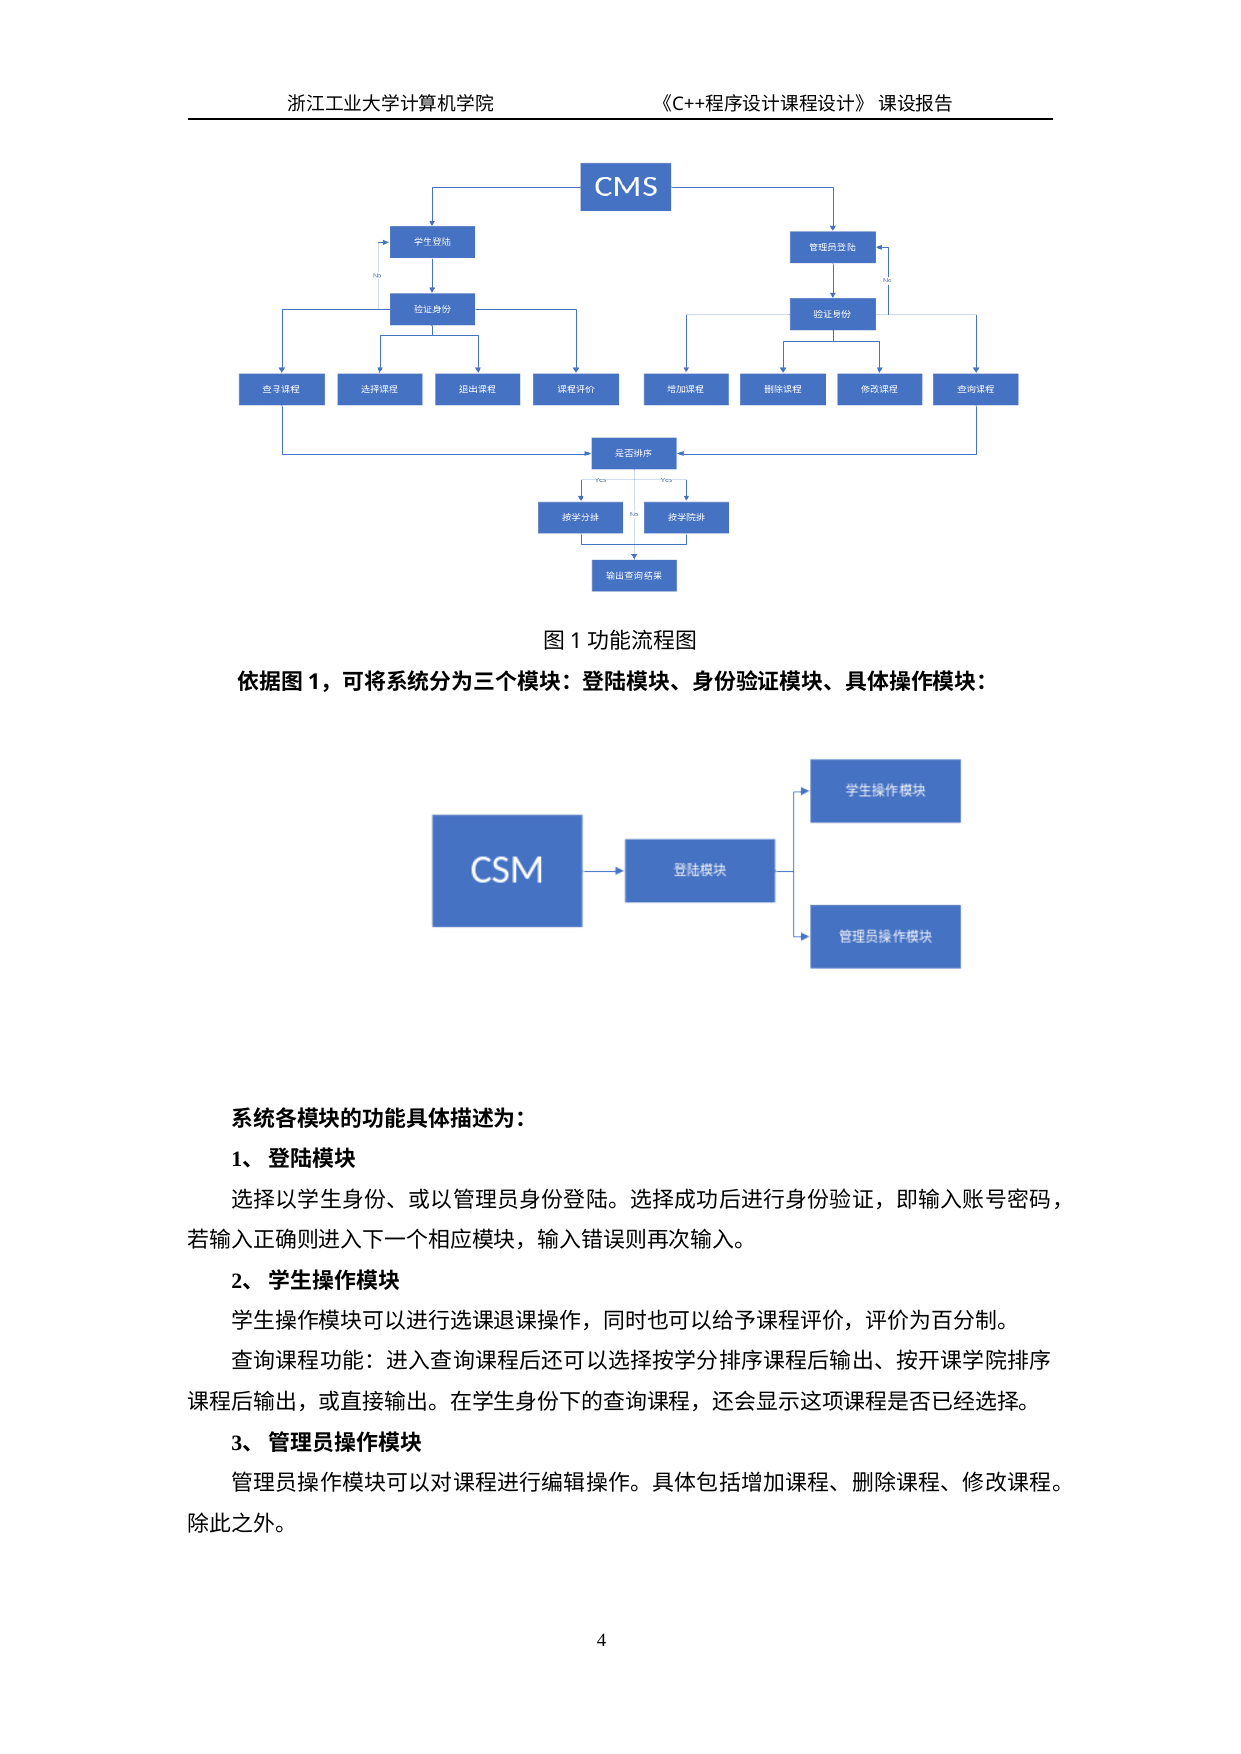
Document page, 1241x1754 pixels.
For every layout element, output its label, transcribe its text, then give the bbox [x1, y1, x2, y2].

text 依据图1，可将系统分为三个模块：登陆模块、身份验证模块、具体操作模块： [187, 664, 1053, 696]
list 登陆模块 [231, 1141, 1053, 1173]
text 选择以学生身份、或以管理员身份登陆。选择成功后进行身份验证，即输入账号密码，若输入正确则进入下一个相应模块，输入错误则再次输入。 [187, 1181, 1053, 1254]
text 管理员操作模块可以对课程进行编辑操作。具体包括增加课程、删除课程、修改课程。除此之外。 [187, 1464, 1053, 1538]
list 管理员操作模块 [231, 1424, 1053, 1457]
text 查询课程功能：进入查询课程后还可以选择按学分排序课程后输出、按开课学院排序课程后输出，或直接输出。在学生身份下的查询课程，还会显示这项课程是否已经选择。 [187, 1343, 1053, 1416]
text 系统各模块的功能具体描述为： [187, 1100, 1053, 1133]
text 学生操作模块可以进行选课退课操作，同时也可以给予课程评价，评价为百分制。 [187, 1303, 1053, 1335]
list 学生操作模块 [231, 1262, 1053, 1295]
text 图1 功能流程图 [187, 623, 1053, 656]
